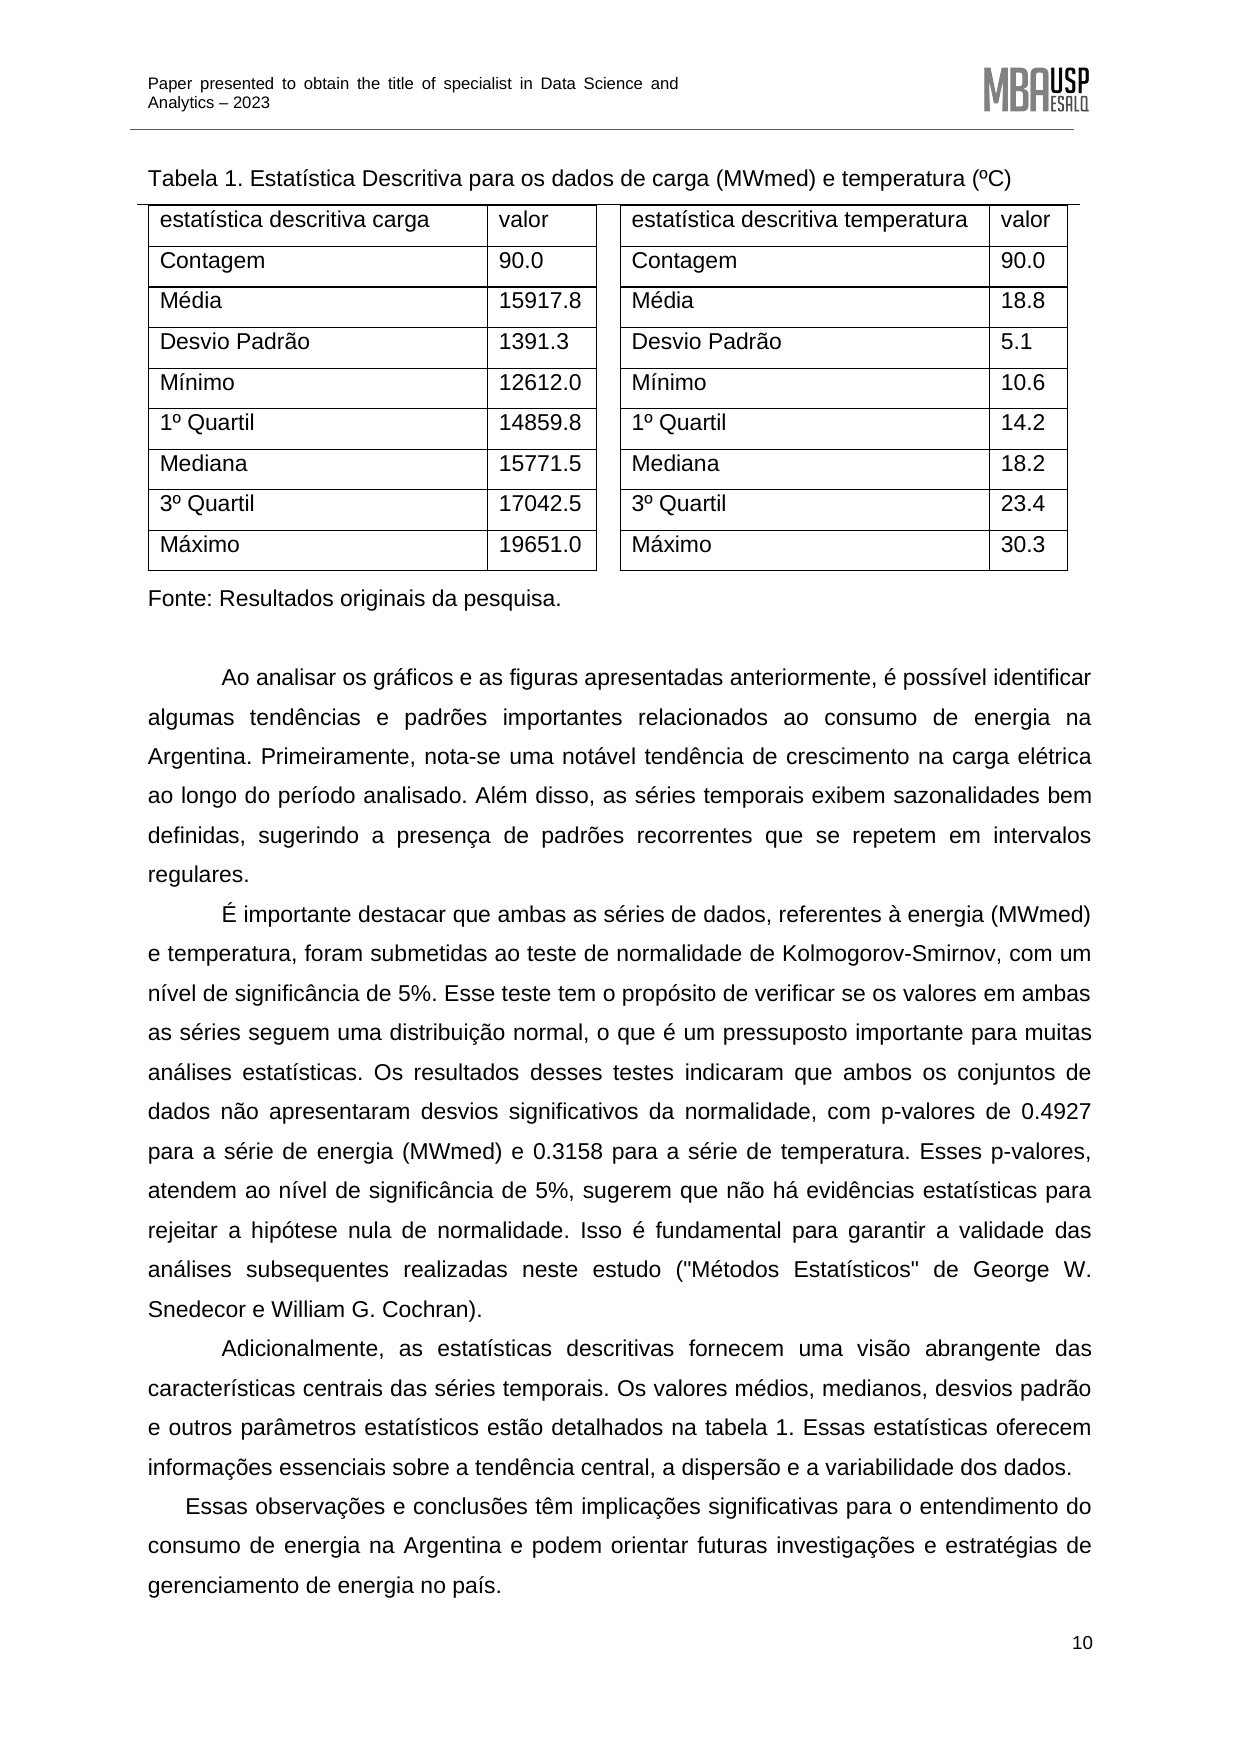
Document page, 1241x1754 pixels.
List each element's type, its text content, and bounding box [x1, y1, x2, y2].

text É importante destacar que ambas as séries de dados, referentes à energia (MWmed) e temperatura, foram submetidas ao teste de normalidade de Kolmogorov-Smirnov, com um nível de significância de 5%. Esse teste tem o propósito de verificar se os valores em ambas as séries seguem uma distribuição normal, o que é um pressuposto importante para muitas análises estatísticas. Os resultados desses testes indicaram que ambos os conjuntos de dados não apresentaram desvios significativos da normalidade, com p-valores de 0.4927 para a série de energia (MWmed) e 0.3158 para a série de temperatura. Esses p-valores, atendem ao nível de significância de 5%, sugerem que não há evidências estatísticas para rejeitar a hipótese nula de normalidade. Isso é fundamental para garantir a validade das análises subsequentes realizadas neste estudo ("Métodos Estatísticos" de George W. Snedecor e William G. Cochran). [148, 901, 1092, 1322]
text Essas observações e conclusões têm implicações significativas para o entendimento do consumo de energia na Argentina e podem orientar futuras investigações e estratégias de gerenciamento de energia no país. [148, 1493, 1092, 1598]
text Fonte: Resultados originais da pesquisa. [148, 585, 1092, 611]
table_header [609, 205, 1080, 584]
text Ao analisar os gráficos e as figuras apresentadas anteriormente, é possível identificar algumas tendências e padrões importantes relacionados ao consumo de energia na Argentina. Primeiramente, nota-se uma notável tendência de crescimento na carga elétrica ao longo do período analisado. Além disso, as séries temporais exibem sazonalidades bem definidas, sugerindo a presença de padrões recorrentes que se repetem em intervalos regulares. [148, 664, 1092, 888]
picture [981, 66, 1092, 113]
text Tabela 1. Estatística Descritiva para os dados de carga (MWmed) e temperatura (ºC) [148, 165, 1092, 191]
table_header [137, 205, 608, 584]
text Adicionalmente, as estatísticas descritivas fornecem uma visão abrangente das características centrais das séries temporais. Os valores médios, medianos, desvios padrão e outros parâmetros estatísticos estão detalhados na tabela 1. Essas estatísticas oferecem informações essenciais sobre a tendência central, a dispersão e a variabilidade dos dados. [148, 1335, 1092, 1480]
